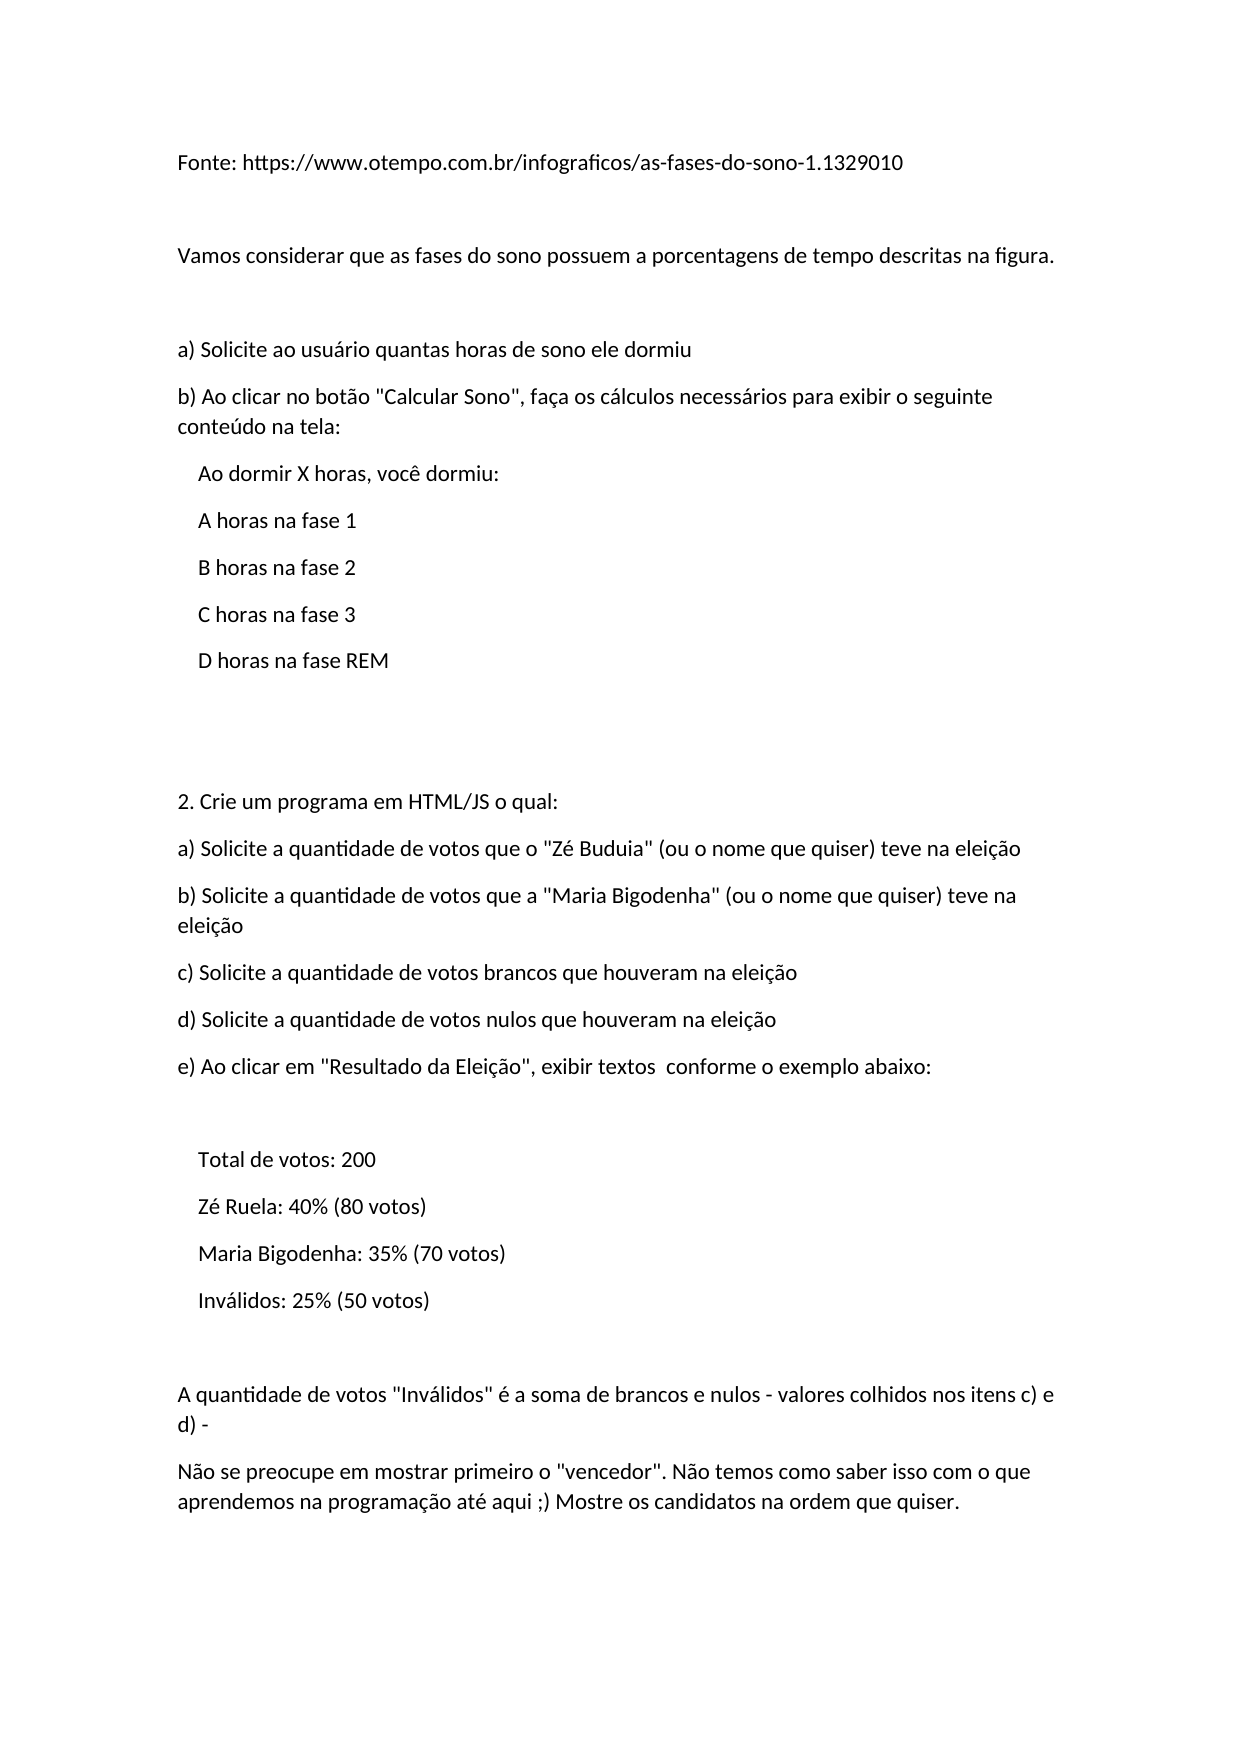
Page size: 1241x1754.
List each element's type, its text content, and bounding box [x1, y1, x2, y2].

text D horas na fase REM [177, 647, 1063, 674]
text A horas na fase 1 [177, 506, 1063, 534]
text Vamos considerar que as fases do sono possuem a porcentagens de tempo descritas na figura. [177, 241, 1063, 269]
text b) Solicite a quantidade de votos que a "Maria Bigodenha" (ou o nome que quiser) teve na eleição [177, 881, 1063, 939]
text e) Ao clicar em "Resultado da Eleição", exibir textos conforme o exemplo abaixo: [177, 1052, 1063, 1080]
text B horas na fase 2 [177, 553, 1063, 581]
text C horas na fase 3 [177, 600, 1063, 628]
text Fonte: https://www.otempo.com.br/infograficos/as-fases-do-sono-1.1329010 [177, 148, 1063, 176]
text Ao dormir X horas, você dormiu: [177, 459, 1063, 487]
text Maria Bigodenha: 35% (70 votos) [177, 1239, 1063, 1267]
text a) Solicite ao usuário quantas horas de sono ele dormiu [177, 335, 1063, 363]
text Não se preocupe em mostrar primeiro o "vencedor". Não temos como saber isso com o que aprendemos na programação até aqui ;) Mostre os candidatos na ordem que quiser. [177, 1457, 1063, 1515]
text Inválidos: 25% (50 votos) [177, 1286, 1063, 1314]
text d) Solicite a quantidade de votos nulos que houveram na eleição [177, 1005, 1063, 1033]
text Zé Ruela: 40% (80 votos) [177, 1192, 1063, 1220]
text b) Ao clicar no botão "Calcular Sono", faça os cálculos necessários para exibir o seguinte conteúdo na tela: [177, 382, 1063, 440]
text c) Solicite a quantidade de votos brancos que houveram na eleição [177, 958, 1063, 986]
text 2. Crie um programa em HTML/JS o qual: [177, 787, 1063, 815]
text a) Solicite a quantidade de votos que o "Zé Buduia" (ou o nome que quiser) teve na eleição [177, 834, 1063, 862]
text A quantidade de votos "Inválidos" é a soma de brancos e nulos - valores colhidos nos itens c) e d) - [177, 1380, 1063, 1438]
text Total de votos: 200 [177, 1146, 1063, 1173]
